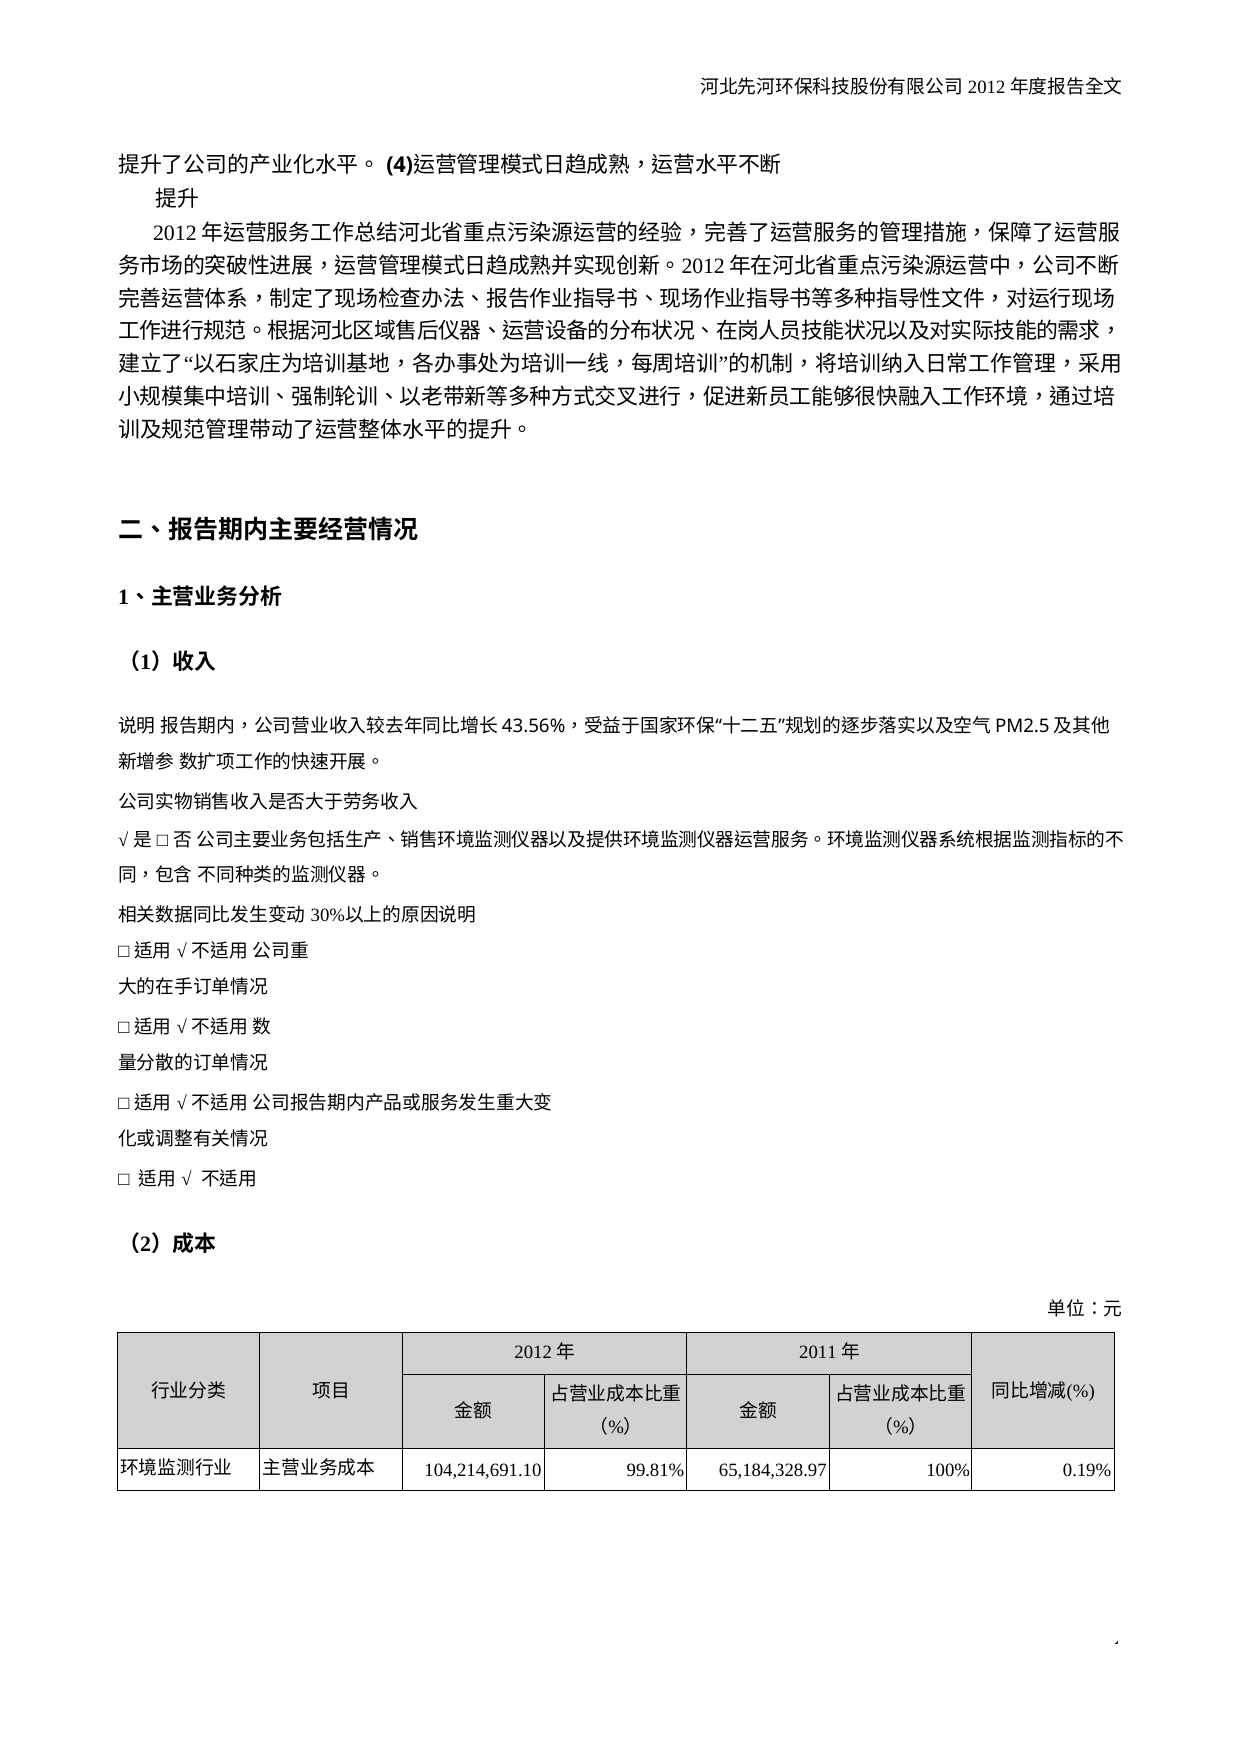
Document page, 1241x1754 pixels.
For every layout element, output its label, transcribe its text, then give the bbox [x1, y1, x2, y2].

table_cell 金额 [687, 1375, 829, 1448]
text 提升了公司的产业化水平。 (4)运营管理模式日趋成熟，运营水平不断提升 [118, 149, 795, 213]
text □ 适用 √ 不适用 公司报告期内产品或服务发生重大变化或调整有关情况 [118, 1089, 570, 1151]
text √ 是 □ 否 公司主要业务包括生产、销售环境监测仪器以及提供环境监测仪器运营服务。环境监测仪器系统根据监测指标的不同，包含 不同种类的监测仪器。 [118, 826, 1134, 887]
text 相关数据同比发生变动 30%以上的原因说明 [118, 901, 1134, 926]
table_header 项目 [260, 1333, 402, 1448]
table_cell 104,214,691.10 [403, 1449, 544, 1490]
text 单位：元 [102, 1295, 1122, 1320]
subtitle 二、报告期内主要经营情况 [118, 512, 1134, 546]
table_cell 65,184,328.97 [687, 1449, 829, 1490]
subtitle （1）收入 [118, 646, 1134, 675]
text 说明 报告期内，公司营业收入较去年同比增长43.56%，受益于国家环保“十二五”规划的逐步落实以及空气PM2.5及其他新增参 数扩项工作的快速开展。 [118, 713, 1123, 774]
table_cell 占营业成本比重 （%） [545, 1375, 686, 1448]
table_cell 金额 [403, 1375, 544, 1448]
table_header 行业分类 [118, 1333, 259, 1448]
table_cell 100% [830, 1449, 971, 1490]
table_cell 环境监测行业 [118, 1449, 259, 1490]
subtitle （2）成本 [118, 1228, 1134, 1257]
table_cell 主营业务成本 [260, 1449, 402, 1490]
table_cell 占营业成本比重 （%） [830, 1375, 971, 1448]
table_header 2012 年 [403, 1333, 686, 1374]
text 公司实物销售收入是否大于劳务收入 [118, 789, 1134, 814]
table_cell 99.81% [545, 1449, 686, 1490]
subtitle 1、主营业务分析 [118, 581, 1134, 611]
table_header 同比增减(%) [972, 1333, 1114, 1448]
text □ 适用 √ 不适用 [118, 1165, 1134, 1191]
table_header 2011 年 [687, 1333, 971, 1374]
text □ 适用 √ 不适用 公司重大的在手订单情况 [118, 937, 326, 998]
text 2012年运营服务工作总结河北省重点污染源运营的经验，完善了运营服务的管理措施，保障了运营服 务市场的突破性进展，运营管理模式日趋成熟并实现创新。2012年在河北省重点污染源运营中，公司不断 完善运营体系，制定了现场检查办法、报告作业指导书、现场作业指导书等多种指导性文件，对运行现场 工作进行规范。根据河北区域售后仪器、运营设备的分布状况、在岗人员技能状况以及对实际技能的需求， 建立了“以石家庄为培训基地，各办事处为培训一线，每周培训”的机制，将培训纳入日常工作管理，采用 小规模集中培训、强制轮训、以老带新等多种方式交叉进行，促进新员工能够很快融入工作环境，通过培 训及规范管理带动了运营整体水平的提升。 [118, 217, 1134, 443]
text □ 适用 √ 不适用 数量分散的订单情况 [118, 1013, 289, 1074]
table_cell 0.19% [972, 1449, 1114, 1490]
